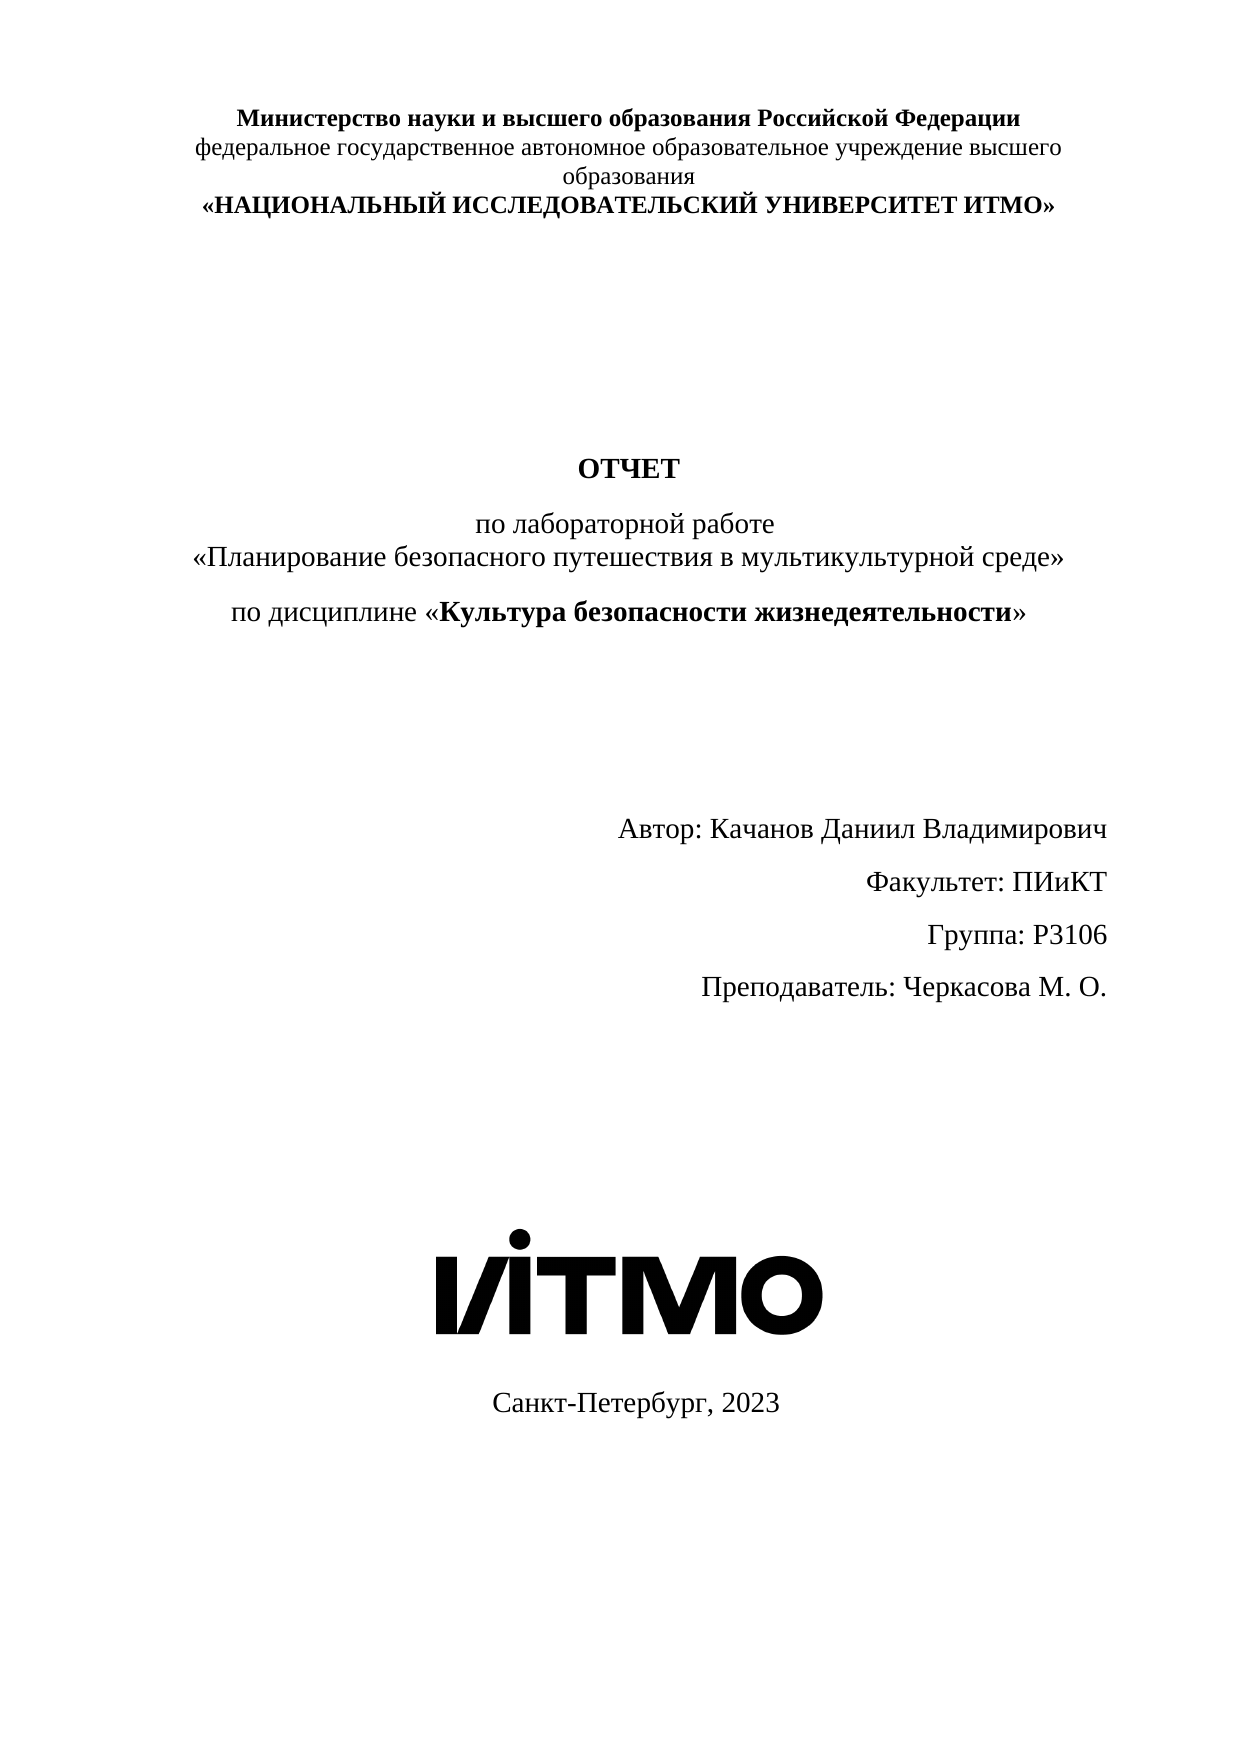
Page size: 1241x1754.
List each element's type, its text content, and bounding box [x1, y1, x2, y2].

text Группа: P3106 [150, 917, 1107, 950]
text по дисциплине «Культура безопасности жизнедеятельности» [150, 594, 1107, 627]
text Санкт-Петербург, 2023 [150, 1386, 1107, 1419]
text Преподаватель: Черкасова М. О. [150, 969, 1107, 1003]
picture [417, 1198, 841, 1365]
text федеральное государственное автономное образовательное учреждение высшего образования [150, 132, 1107, 190]
text Факультет: ПИиКТ [150, 864, 1107, 898]
text Автор: Качанов Даниил Владимирович [150, 811, 1107, 845]
text «НАЦИОНАЛЬНЫЙ ИССЛЕДОВАТЕЛЬСКИЙ УНИВЕРСИТЕТ ИТМО» [150, 190, 1107, 218]
text ОТЧЕТ [150, 452, 1107, 485]
text по лабораторной работе «Планирование безопасного путешествия в мультикультурной среде» [150, 506, 1107, 573]
text Министерство науки и высшего образования Российской Федерации [150, 103, 1107, 132]
